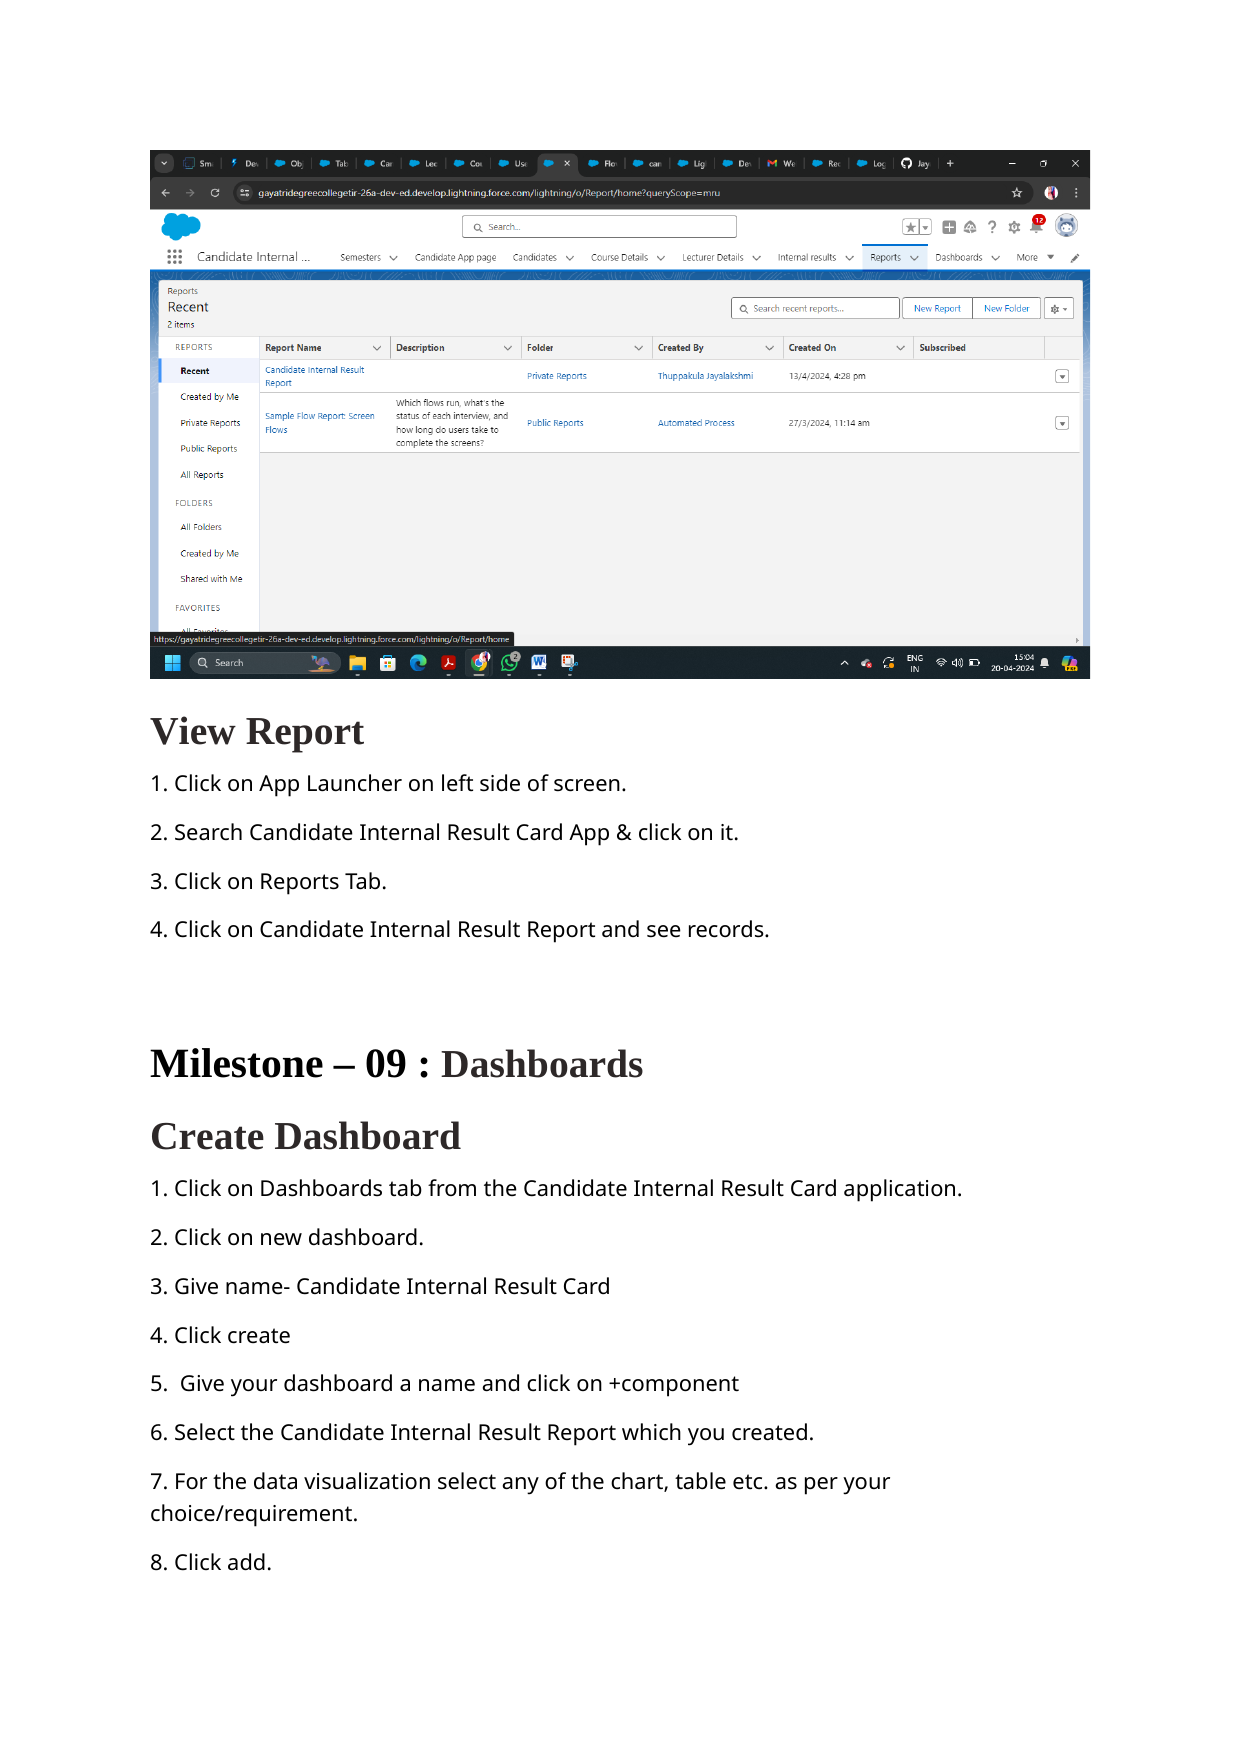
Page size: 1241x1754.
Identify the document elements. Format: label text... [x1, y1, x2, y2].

text 6. Select the Candidate Internal Result Report which you created. [150, 1417, 1090, 1447]
picture [150, 150, 1091, 679]
text 7. For the data visualization select any of the chart, table etc. as per your choice/requirement. [150, 1466, 1090, 1528]
text 1. Click on Dashboards tab from the Candidate Internal Result Card application. [150, 1173, 1090, 1203]
text 2. Search Candidate Internal Result Card App & click on it. [150, 817, 1090, 847]
subtitle Milestone – 09 : Dashboards [150, 1027, 1090, 1086]
text 2. Click on new dashboard. [150, 1222, 1090, 1252]
text 8. Click add. [150, 1547, 1090, 1577]
text 1. Click on App Launcher on left side of screen. [150, 768, 1090, 798]
text 4. Click create [150, 1320, 1090, 1349]
text 3. Give name- Candidate Internal Result Card [150, 1271, 1090, 1301]
text 5. Give your dashboard a name and click on +component [150, 1368, 1090, 1398]
text 4. Click on Candidate Internal Result Report and see records. [150, 914, 1090, 944]
subtitle View Report [150, 706, 1090, 753]
subtitle Create Dashboard [150, 1111, 1090, 1158]
text 3. Click on Reports Tab. [150, 866, 1090, 896]
